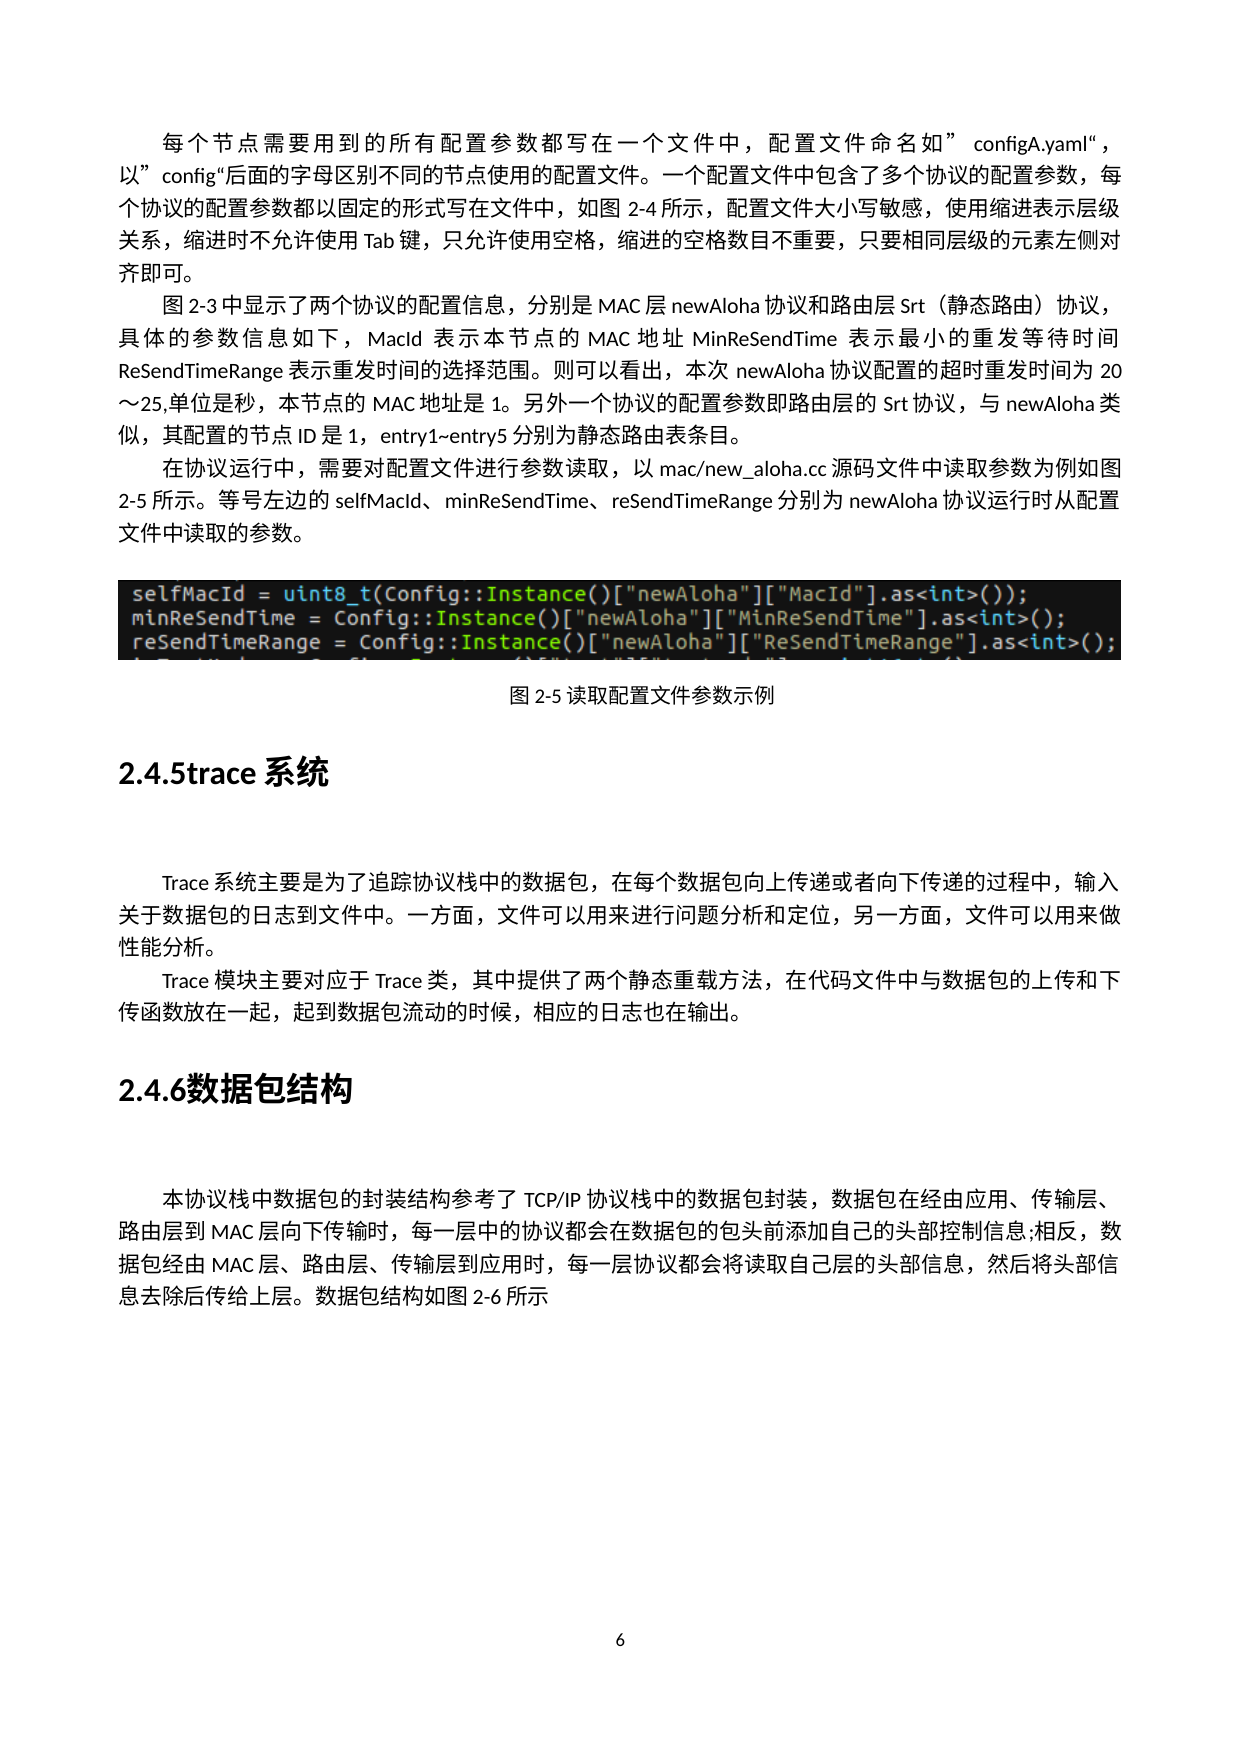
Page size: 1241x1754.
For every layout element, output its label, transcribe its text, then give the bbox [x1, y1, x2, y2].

picture [118, 580, 1121, 660]
subtitle trace系统 [118, 737, 1122, 802]
text Trace模块主要对应于Trace类，其中提供了两个静态重载方法，在代码文件中与数据包的上传和下传函数放在一起，起到数据包流动的时候，相应的日志也在输出。 [118, 962, 1122, 1027]
text 本协议栈中数据包的封装结构参考了TCP/IP协议栈中的数据包封装，数据包在经由应用、传输层、路由层到MAC层向下传输时，每一层中的协议都会在数据包的包头前添加自己的头部控制信息;相反，数据包经由MAC层、路由层、传输层到应用时，每一层协议都会将读取自己层的头部信息，然后将头部信息去除后传给上层。数据包结构如图2-6所示 [118, 1181, 1122, 1311]
text 在协议运行中，需要对配置文件进行参数读取，以mac/new_aloha.cc源码文件中读取参数为例如图2-5所示。等号左边的selfMacId、minReSendTime、reSendTimeRange分别为newAloha协议运行时从配置文件中读取的参数。 [118, 450, 1122, 548]
text 每个节点需要用到的所有配置参数都写在一个文件中，配置文件命名如”configA.yaml“，以”config“后面的字母区别不同的节点使用的配置文件。一个配置文件中包含了多个协议的配置参数，每个协议的配置参数都以固定的形式写在文件中，如图2-4所示，配置文件大小写敏感，使用缩进表示层级关系，缩进时不允许使用Tab键，只允许使用空格，缩进的空格数目不重要，只要相同层级的元素左侧对齐即可。 [118, 125, 1122, 288]
text Trace系统主要是为了追踪协议栈中的数据包，在每个数据包向上传递或者向下传递的过程中，输入关于数据包的日志到文件中。一方面，文件可以用来进行问题分析和定位，另一方面，文件可以用来做性能分析。 [118, 865, 1122, 962]
text 图2-5 读取配置文件参数示例 [118, 678, 1122, 710]
subtitle 数据包结构 [118, 1054, 1122, 1119]
text 图2-3中显示了两个协议的配置信息，分别是MAC层newAloha协议和路由层Srt（静态路由）协议，具体的参数信息如下，MacId 表示本节点的MAC地址MinReSendTime 表示最小的重发等待时间，ReSendTimeRange表示重发时间的选择范围。则可以看出，本次newAloha协议配置的超时重发时间为20～25,单位是秒，本节点的MAC地址是1。另外一个协议的配置参数即路由层的Srt协议，与newAloha类似，其配置的节点ID是1，entry1~entry5分别为静态路由表条目。 [118, 288, 1122, 450]
